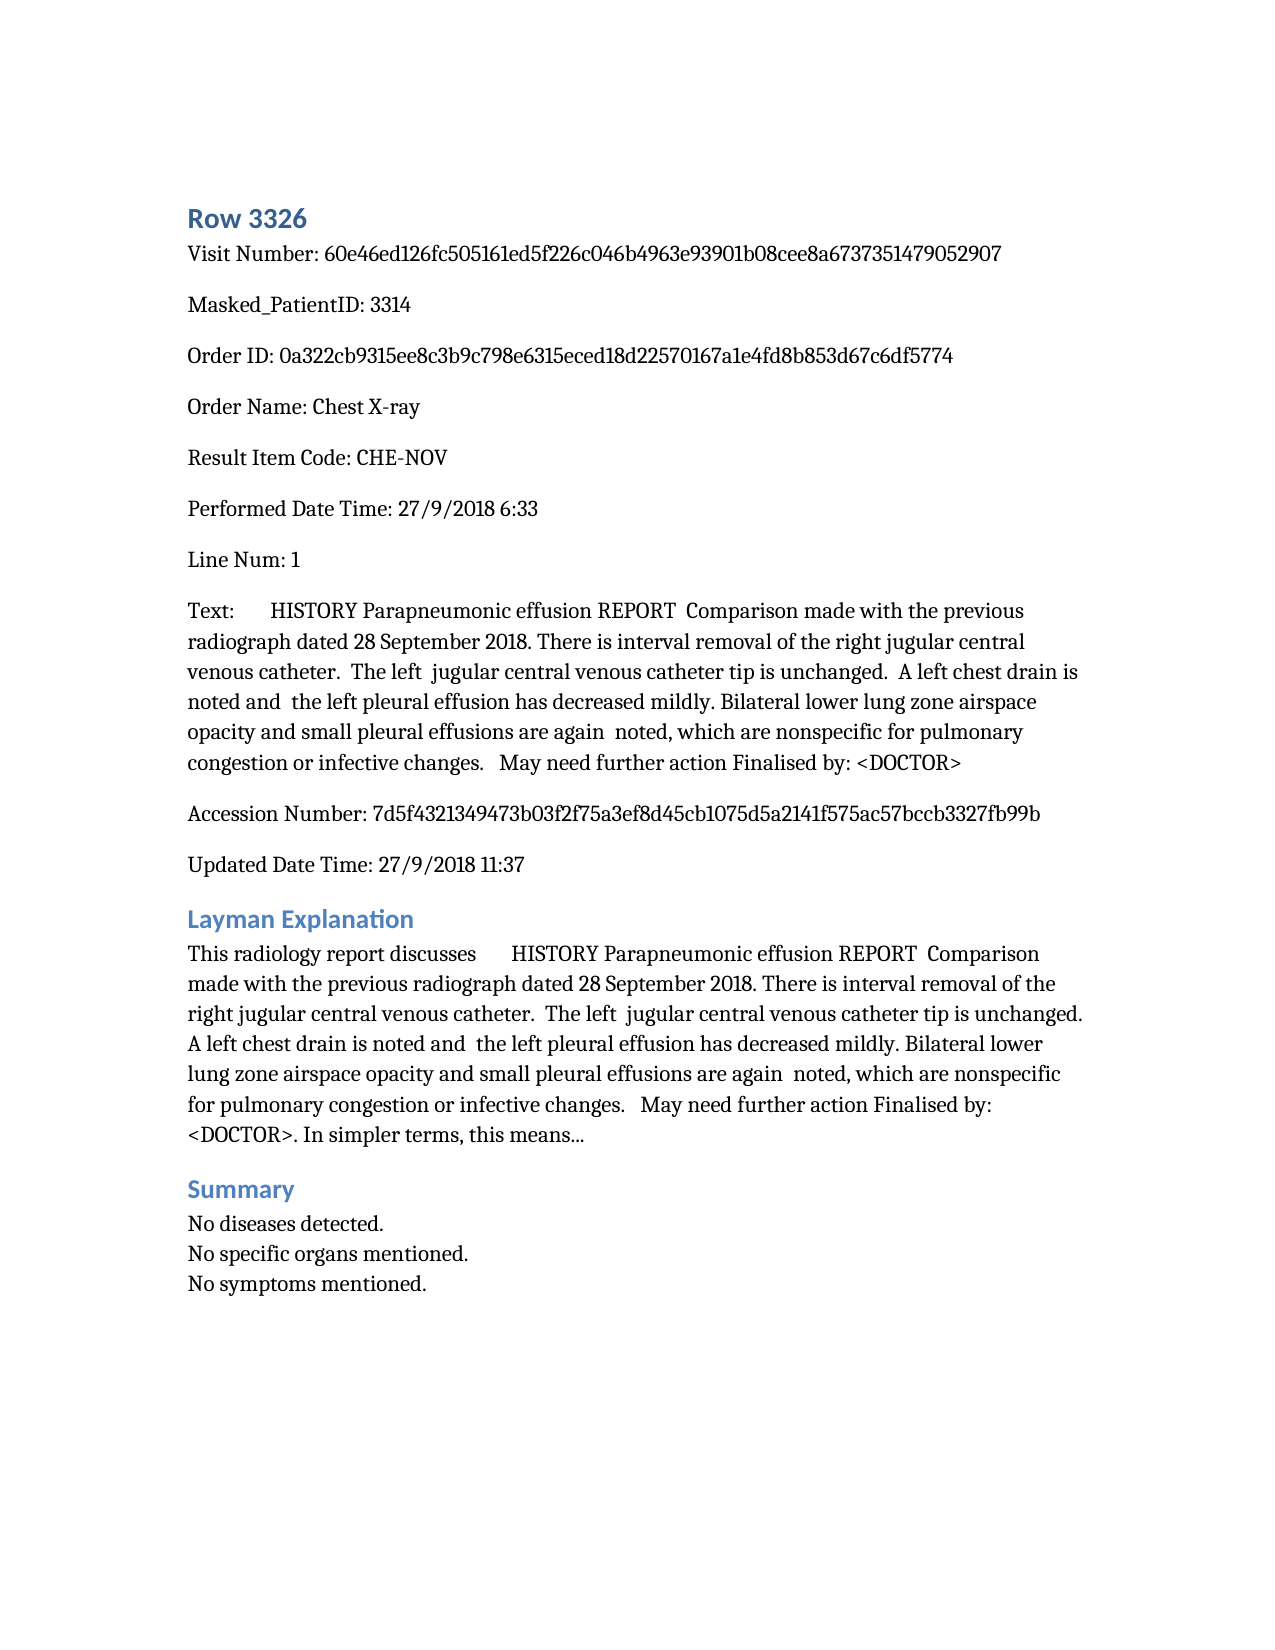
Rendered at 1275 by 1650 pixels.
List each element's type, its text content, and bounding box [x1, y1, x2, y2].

subtitle Layman Explanation [187, 902, 1087, 935]
subtitle Summary [187, 1173, 1087, 1206]
text Order ID: 0a322cb9315ee8c3b9c798e6315eced18d22570167a1e4fd8b853d67c6df5774 [187, 343, 1087, 369]
text No diseases detected. No specific organs mentioned. No symptoms mentioned. [187, 1211, 1087, 1297]
subtitle Row 3326 [187, 200, 1087, 236]
text Accession Number: 7d5f4321349473b03f2f75a3ef8d45cb1075d5a2141f575ac57bccb3327fb99b [187, 800, 1087, 827]
text This radiology report discusses HISTORY Parapneumonic effusion REPORT Comparison made with the previous radiograph dated 28 September 2018. There is interval removal of the right jugular central venous catheter. The left jugular central venous catheter tip is unchanged. A left chest drain is noted and the left pleural effusion has decreased mildly. Bilateral lower lung zone airspace opacity and small pleural effusions are again noted, which are nonspecific for pulmonary congestion or infective changes. May need further action Finalised by: <DOCTOR>. In simpler terms, this means... [187, 940, 1087, 1148]
text Performed Date Time: 27/9/2018 6:33 [187, 496, 1087, 522]
text Masked_PatientID: 3314 [187, 292, 1087, 318]
text Result Item Code: CHE-NOV [187, 445, 1087, 471]
text Visit Number: 60e46ed126fc505161ed5f226c046b4963e93901b08cee8a6737351479052907 [187, 241, 1087, 267]
text Updated Date Time: 27/9/2018 11:37 [187, 851, 1087, 878]
text Text: HISTORY Parapneumonic effusion REPORT Comparison made with the previous radiograph dated 28 September 2018. There is interval removal of the right jugular central venous catheter. The left jugular central venous catheter tip is unchanged. A left chest drain is noted and the left pleural effusion has decreased mildly. Bilateral lower lung zone airspace opacity and small pleural effusions are again noted, which are nonspecific for pulmonary congestion or infective changes. May need further action Finalised by: <DOCTOR> [187, 598, 1087, 776]
text Line Num: 1 [187, 547, 1087, 573]
text Order Name: Chest X-ray [187, 394, 1087, 420]
